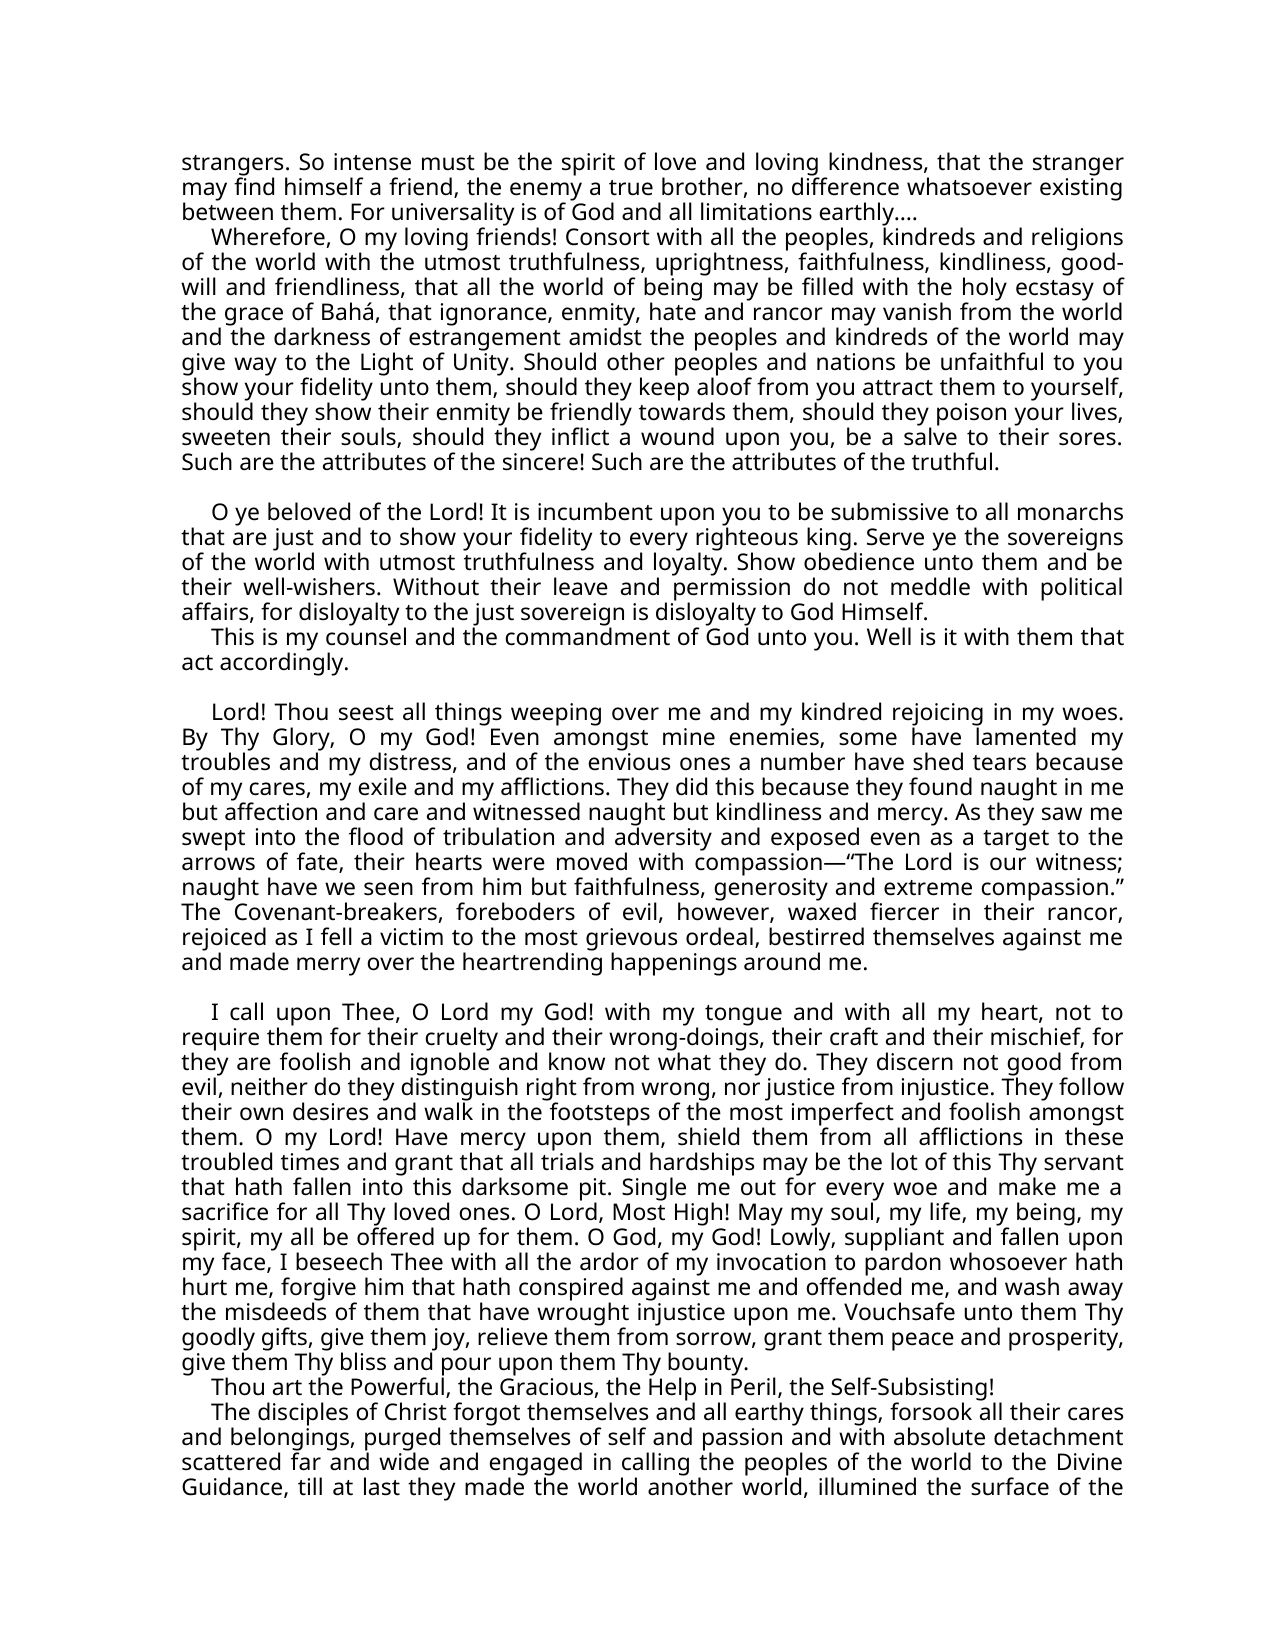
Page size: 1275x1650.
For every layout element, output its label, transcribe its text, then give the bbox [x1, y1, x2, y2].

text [181, 1400, 1125, 1500]
text I call upon Thee, O Lord my God! with my tongue and with all my heart, not to require them for their cruelty and their wrong-doings, their craft and their mischief, for they are foolish and ignoble and know not what they do. They discern not good from evil, neither do they distinguish right from wrong, nor justice from injustice. They follow their own desires and walk in the footsteps of the most imperfect and foolish amongst them. O my Lord! Have mercy upon them, shield them from all afflictions in these troubled times and grant that all trials and hardships may be the lot of this Thy servant that hath fallen into this darksome pit. Single me out for every woe and make me a sacrifice for all Thy loved ones. O Lord, Most High! May my soul, my life, my being, my spirit, my all be offered up for them. O God, my God! Lowly, suppliant and fallen upon my face, I beseech Thee with all the ardor of my invocation to pardon whosoever hath hurt me, forgive him that hath conspired against me and offended me, and wash away the misdeeds of them that have wrought injustice upon me. Vouchsafe unto them Thy goodly gifts, give them joy, relieve them from sorrow, grant them peace and prosperity, give them Thy bliss and pour upon them Thy bounty. [181, 1000, 1125, 1375]
text This is my counsel and the commandment of God unto you. Well is it with them that act accordingly. [181, 625, 1125, 675]
text Thou art the Powerful, the Gracious, the Help in Peril, the Self-Subsisting! [181, 1375, 1125, 1400]
text O ye beloved of the Lord! It is incumbent upon you to be submissive to all monarchs that are just and to show your fidelity to every righteous king. Serve ye the sovereigns of the world with utmost truthfulness and loyalty. Show obedience unto them and be their well-wishers. Without their leave and permission do not meddle with political affairs, for disloyalty to the just sovereign is disloyalty to God Himself. [181, 500, 1125, 625]
text Wherefore, O my loving friends! Consort with all the peoples, kindreds and religions of the world with the utmost truthfulness, uprightness, faithfulness, kindliness, good-will and friendliness, that all the world of being may be filled with the holy ecstasy of the grace of Bahá, that ignorance, enmity, hate and rancor may vanish from the world and the darkness of estrangement amidst the peoples and kindreds of the world may give way to the Light of Unity. Should other peoples and nations be unfaithful to you show your fidelity unto them, should they keep aloof from you attract them to yourself, should they show their enmity be friendly towards them, should they poison your lives, sweeten their souls, should they inflict a wound upon you, be a salve to their sores. Such are the attributes of the sincere! Such are the attributes of the truthful. [181, 225, 1125, 475]
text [181, 150, 1125, 225]
text Lord! Thou seest all things weeping over me and my kindred rejoicing in my woes. By Thy Glory, O my God! Even amongst mine enemies, some have lamented my troubles and my distress, and of the envious ones a number have shed tears because of my cares, my exile and my afflictions. They did this because they found naught in me but affection and care and witnessed naught but kindliness and mercy. As they saw me swept into the flood of tribulation and adversity and exposed even as a target to the arrows of fate, their hearts were moved with compassion—“The Lord is our witness; naught have we seen from him but faithfulness, generosity and extreme compassion.” The Covenant-breakers, foreboders of evil, however, waxed fiercer in their rancor, rejoiced as I fell a victim to the most grievous ordeal, bestirred themselves against me and made merry over the heartrending happenings around me. [181, 700, 1125, 975]
